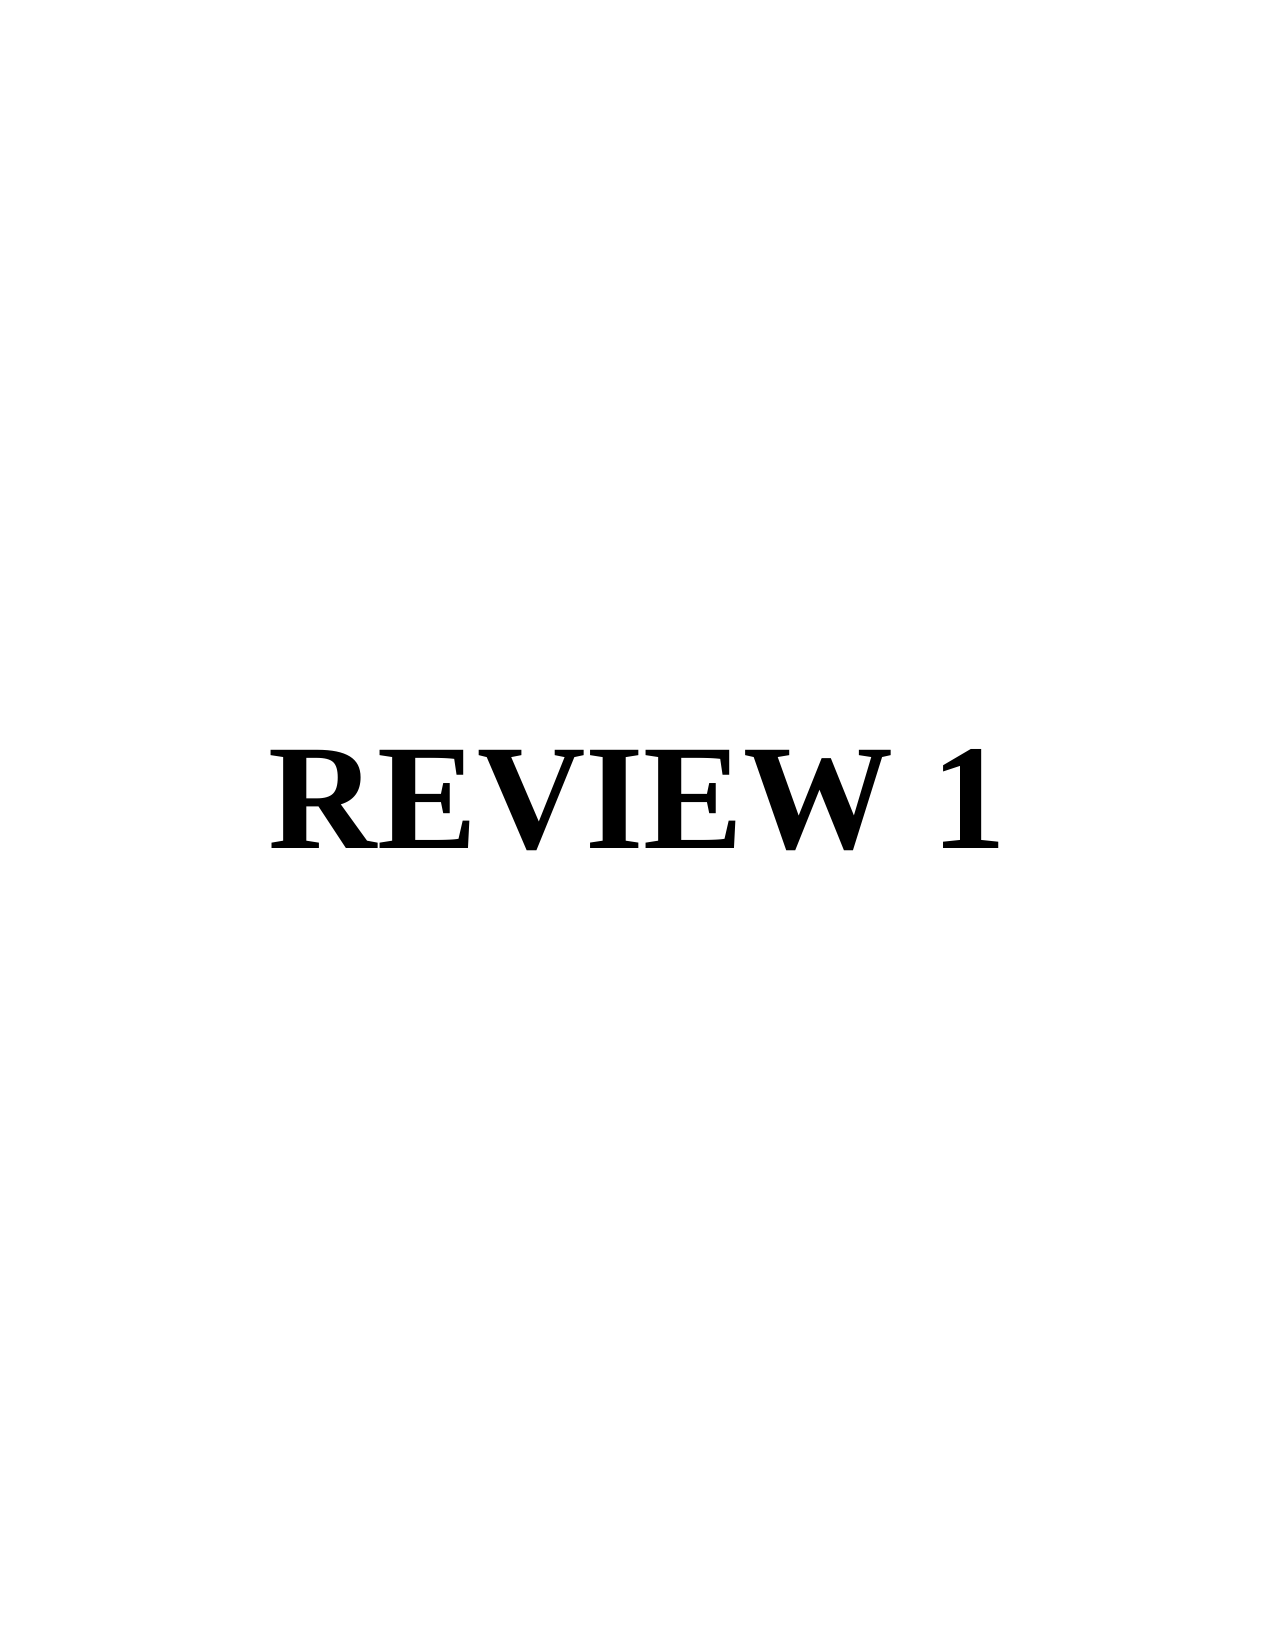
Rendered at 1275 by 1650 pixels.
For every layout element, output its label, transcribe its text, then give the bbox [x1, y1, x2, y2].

text REVIEW 1 [150, 708, 1125, 881]
